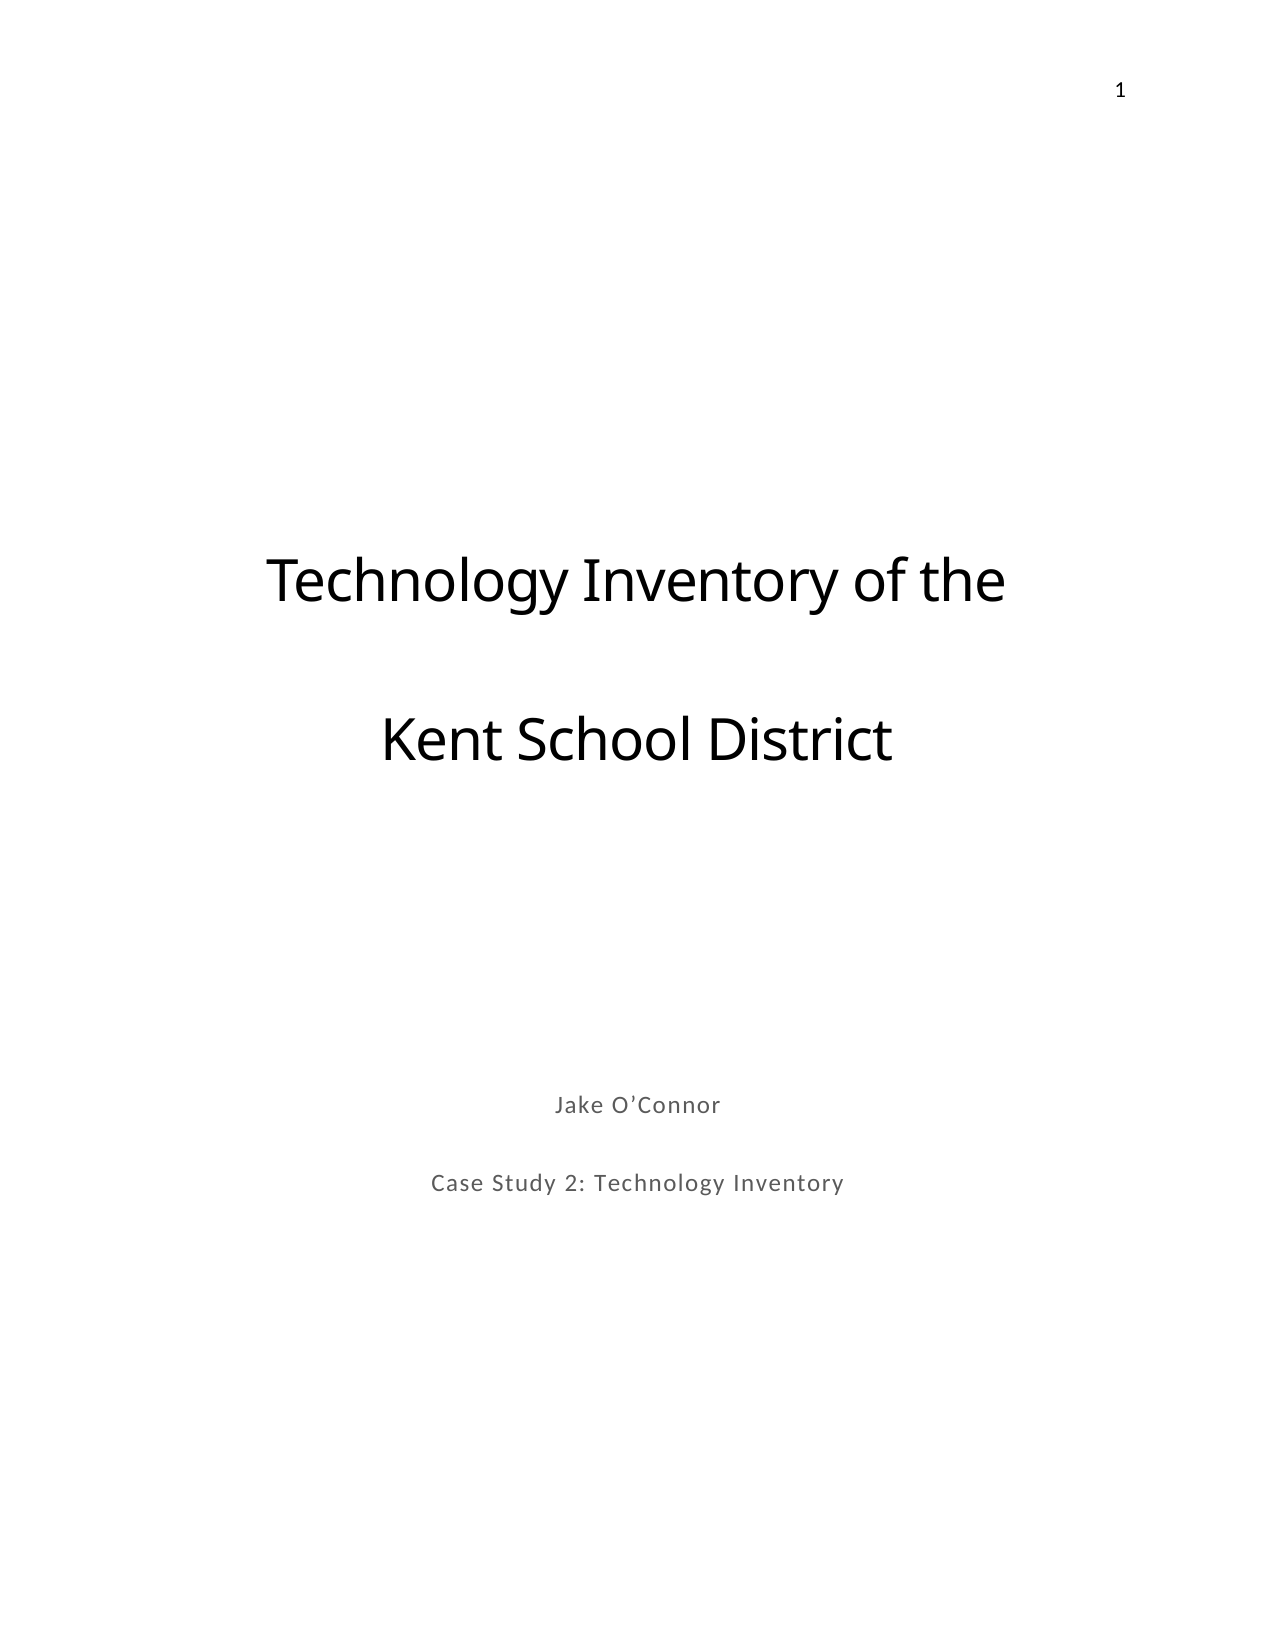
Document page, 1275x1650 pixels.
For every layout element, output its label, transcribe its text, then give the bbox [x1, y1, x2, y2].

subtitle Jake O’Connor [150, 1089, 1125, 1120]
title Technology Inventory of the [150, 538, 1125, 618]
subtitle Case Study 2: Technology Inventory [150, 1167, 1125, 1198]
title Kent School District [150, 697, 1125, 777]
